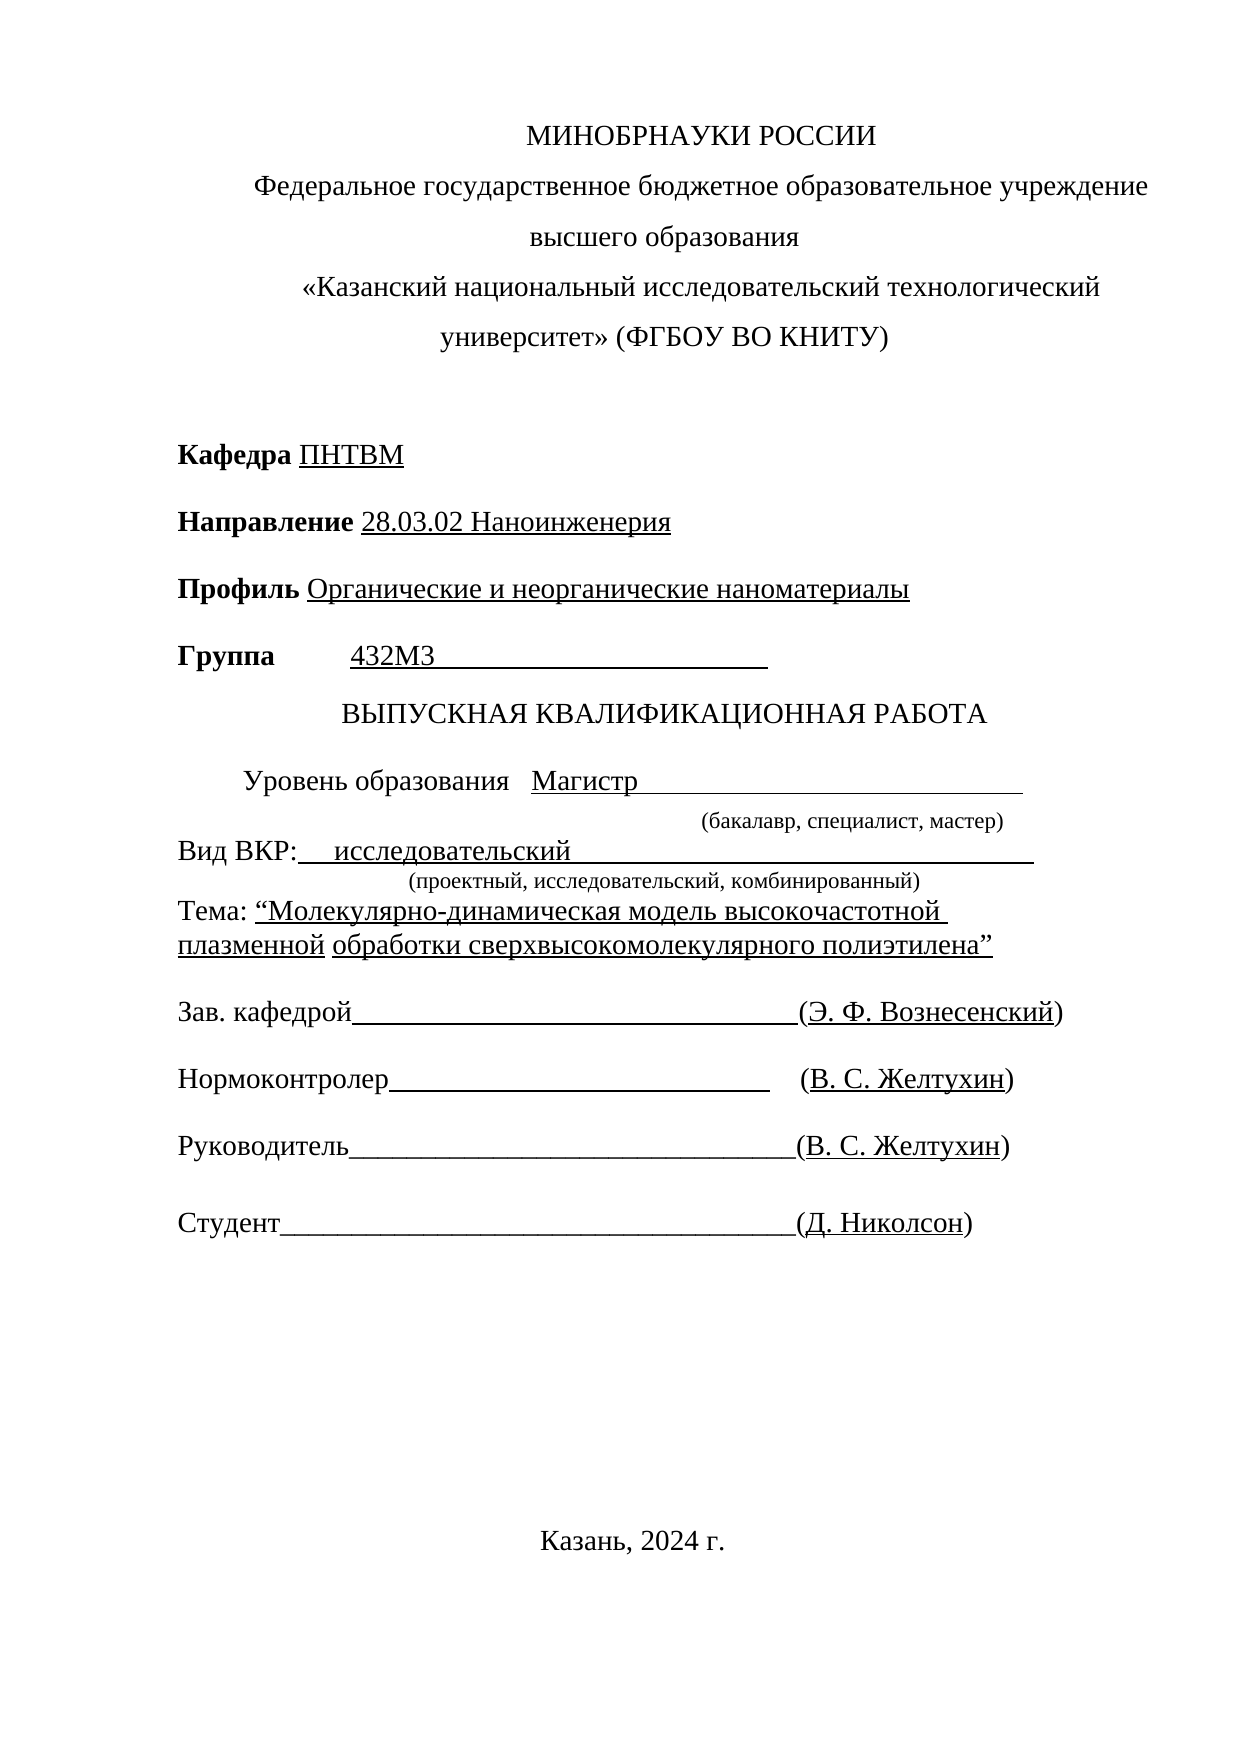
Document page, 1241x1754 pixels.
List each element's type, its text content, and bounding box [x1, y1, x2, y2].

text Казань, 2024 г. [306, 1523, 959, 1557]
text Зав. кафедрой (Э. Ф. Вознесенский) [177, 994, 1152, 1028]
text Федеральное государственное бюджетное образовательное учреждение высшего образования [177, 168, 1151, 252]
text Направление 28.03.02 Наноинженерия [177, 504, 1152, 537]
text Кафедра ПНТВМ [177, 437, 1152, 470]
text «Казанский национальный исследовательский технологический университет» (ФГБОУ ВО КНИТУ) [177, 269, 1151, 353]
text Руководитель (В. С. Желтухин) [177, 1128, 1151, 1162]
text Группа 432M3 [177, 638, 1152, 672]
text Уровень образования Магистр [177, 763, 1088, 797]
text Студент (Д. Николсон) [177, 1205, 1151, 1238]
text Вид ВКР: исследовательский [177, 833, 1088, 867]
text Нормоконтролер (В. С. Желтухин) [177, 1061, 1152, 1095]
text (бакалавр, специалист, мастер) [701, 808, 1152, 833]
text (проектный, исследовательский, комбинированный) [177, 867, 1152, 893]
text Тема: “Молекулярно-динамическая модель высокочастотной плазменной обработки сверхвысокомолекулярного полиэтилена” [177, 893, 1033, 960]
text ВЫПУСКНАЯ КВАЛИФИКАЦИОННАЯ РАБОТА [177, 696, 1152, 730]
text Профиль Органические и неорганические наноматериалы [177, 571, 1152, 605]
text МИНОБРНАУКИ РОССИИ [177, 118, 1151, 152]
